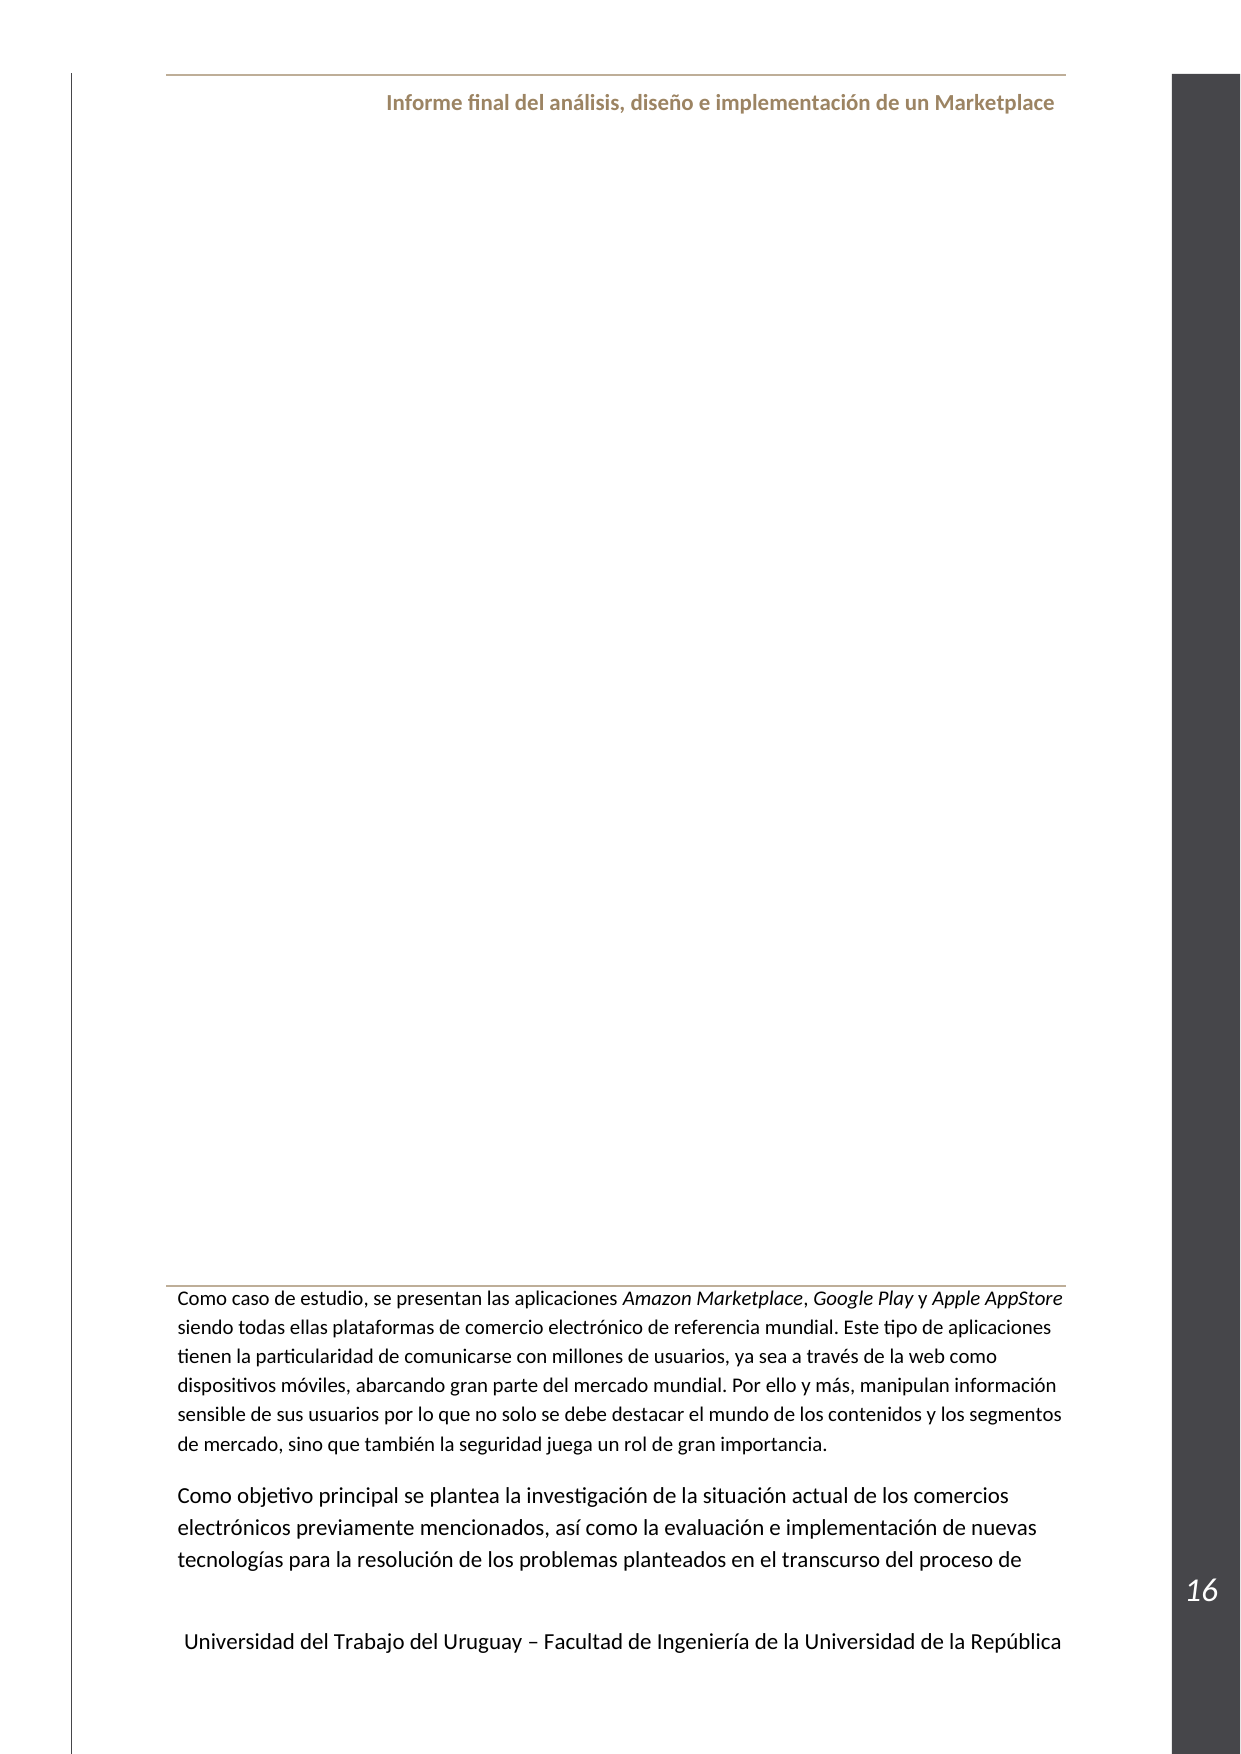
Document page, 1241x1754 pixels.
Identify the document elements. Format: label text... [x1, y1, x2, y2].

text Como objetivo principal se plantea la investigación de la situación actual de los comercios electrónicos previamente mencionados, así como la evaluación e implementación de nuevas tecnologías para la resolución de los problemas planteados en el transcurso del proceso de desarrollo de la solución. Se presentan además, mejoras a implementar a futuro que satisfacen a requerimientos detectados en la etapa de análisis del producto a desarrollar. [177, 1481, 1063, 1573]
text Como caso de estudio, se presentan las aplicaciones Amazon Marketplace, Google Play y Apple AppStore siendo todas ellas plataformas de comercio electrónico de referencia mundial. Este tipo de aplicaciones tienen la particularidad de comunicarse con millones de usuarios, ya sea a través de la web como dispositivos móviles, abarcando gran parte del mercado mundial. Por ello y más, manipulan información sensible de sus usuarios por lo que no solo se debe destacar el mundo de los contenidos y los segmentos de mercado, sino que también la seguridad juega un rol de gran importancia. [177, 1287, 1063, 1456]
